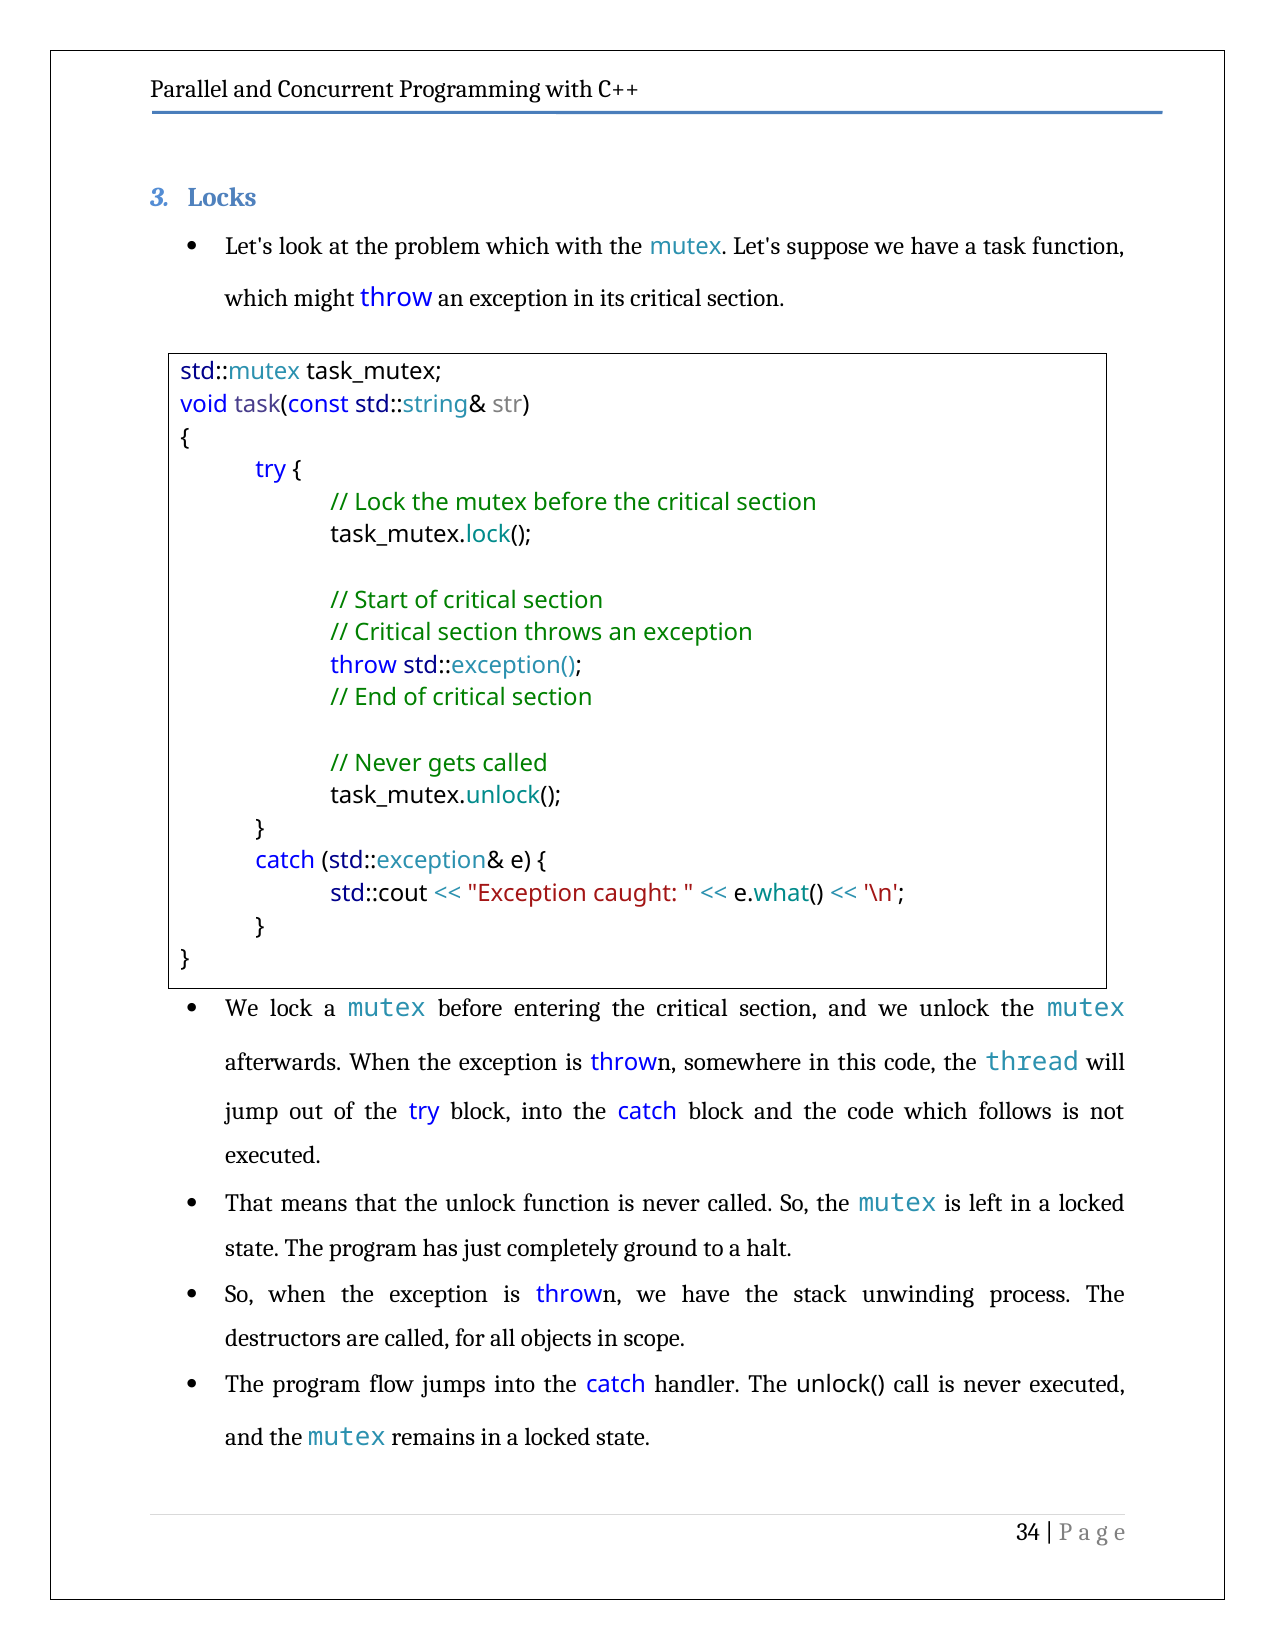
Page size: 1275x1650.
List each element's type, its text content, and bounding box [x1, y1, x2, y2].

list That means that the unlock function is never called. So, the mutex is left in a locked state. The program has just completely ground to a halt. [187, 1184, 1125, 1263]
list We lock a mutex before entering the critical section, and we unlock the mutex afterwards. When the exception is thrown, somewhere in this code, the thread will jump out of the try block, into the catch block and the code which follows is not executed. [187, 989, 1125, 1170]
table_header std::mutex task_mutex; void task(const std::string& str) { try { // Lock the mutex before the critical section task_mutex.lock(); // Start of critical section // Critical section throws an exception throw std::exception(); // End of critical section // Never gets called task_mutex.unlock(); } catch (std::exception& e) { std::cout << "Exception caught: " << e.what() << '\n'; } } [169, 354, 1106, 988]
list Let's look at the problem which with the mutex. Let's suppose we have a task function, which might throw an exception in its critical section. [187, 229, 1125, 314]
list The program flow jumps into the catch handler. The unlock() call is never executed, and the mutex remains in a locked state. [187, 1367, 1125, 1453]
subtitle Locks [150, 182, 1125, 213]
list So, when the exception is thrown, we have the stack unwinding process. The destructors are called, for all objects in scope. [187, 1277, 1125, 1353]
